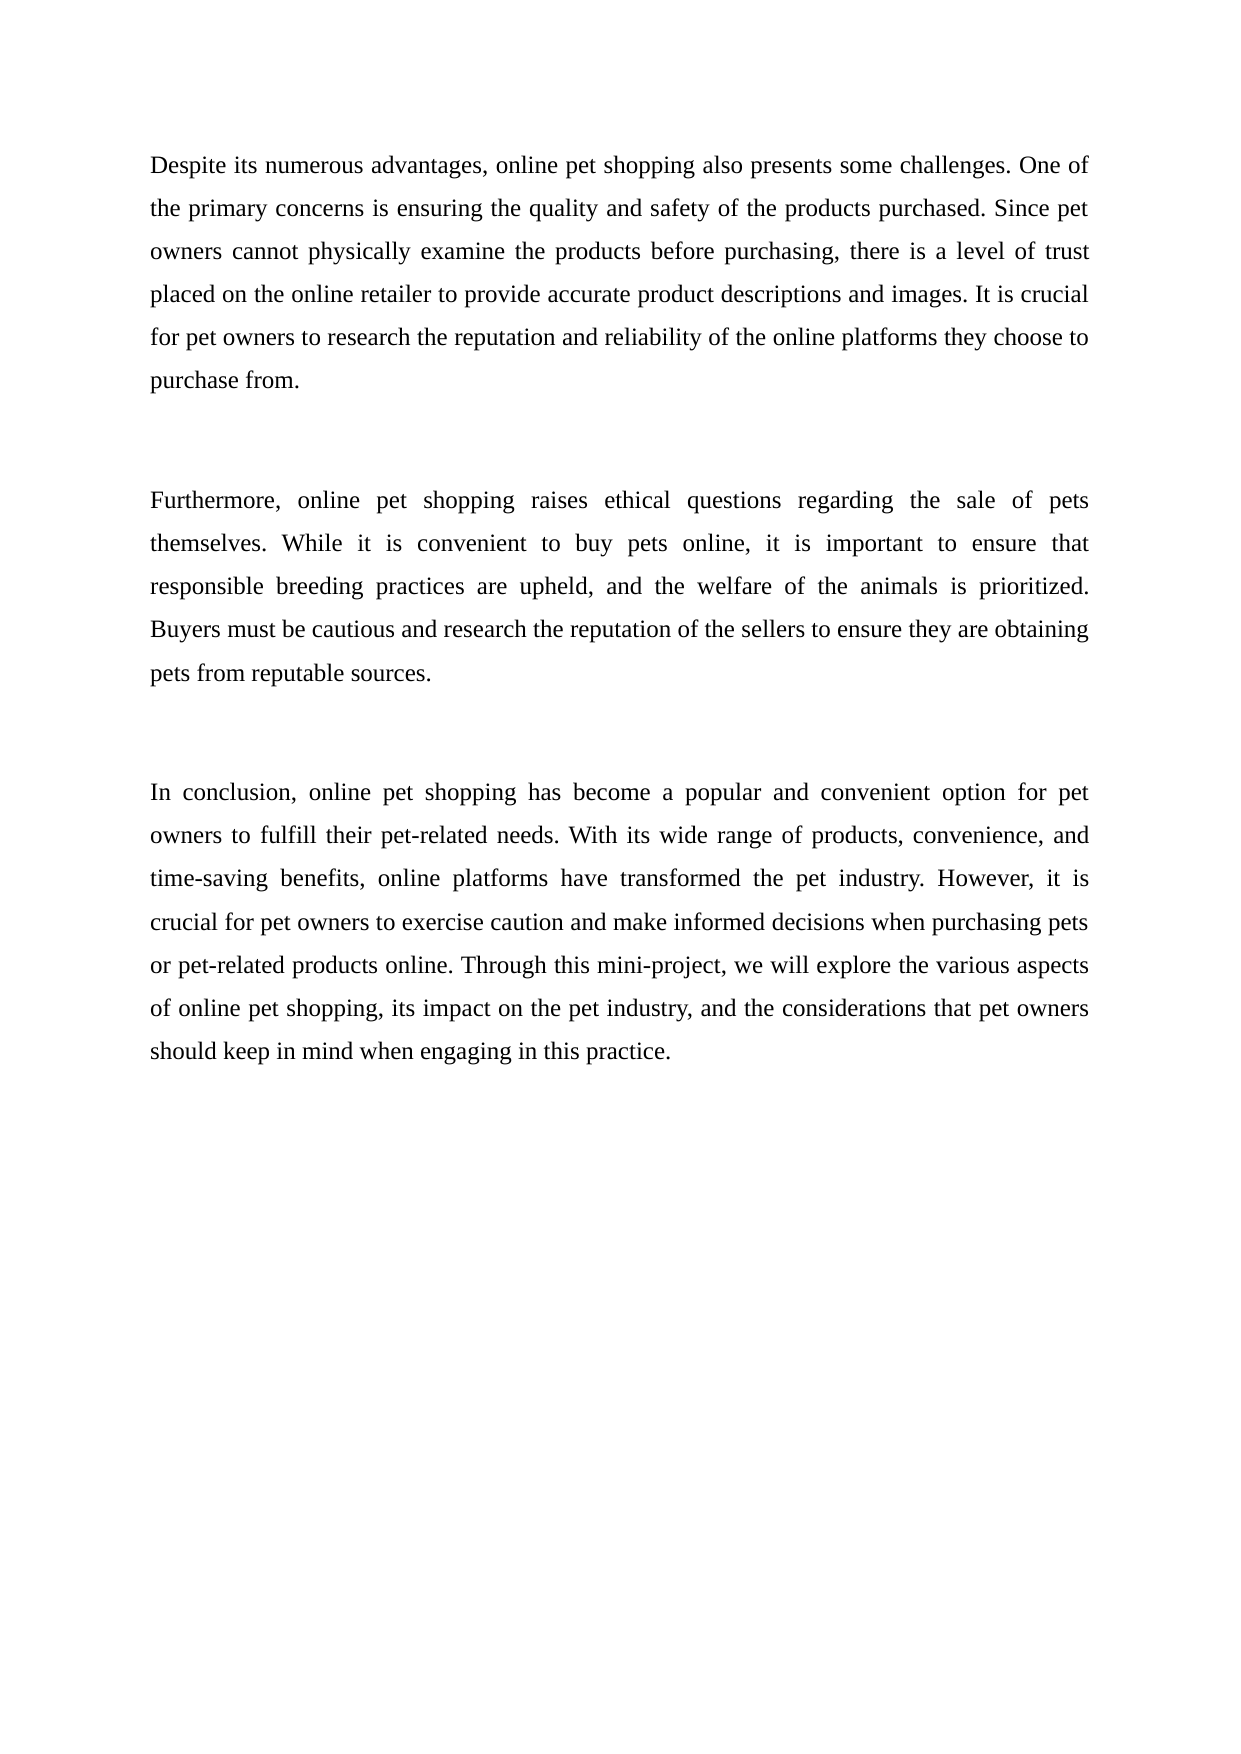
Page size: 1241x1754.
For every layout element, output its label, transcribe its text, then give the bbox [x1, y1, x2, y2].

text Furthermore, online pet shopping raises ethical questions regarding the sale of pets themselves. While it is convenient to buy pets online, it is important to ensure that responsible breeding practices are upheld, and the welfare of the animals is prioritized. Buyers must be cautious and research the reputation of the sellers to ensure they are obtaining pets from reputable sources. [150, 485, 1090, 686]
text In conclusion, online pet shopping has become a popular and convenient option for pet owners to fulfill their pet-related needs. With its wide range of products, convenience, and time-saving benefits, online platforms have transformed the pet industry. However, it is crucial for pet owners to exercise caution and make informed decisions when purchasing pets or pet-related products online. Through this mini-project, we will explore the various aspects of online pet shopping, its impact on the pet industry, and the considerations that pet owners should keep in mind when engaging in this practice. [150, 777, 1090, 1065]
text Despite its numerous advantages, online pet shopping also presents some challenges. One of the primary concerns is ensuring the quality and safety of the products purchased. Since pet owners cannot physically examine the products before purchasing, there is a level of trust placed on the online retailer to provide accurate product descriptions and images. It is crucial for pet owners to research the reputation and reliability of the online platforms they choose to purchase from. [150, 150, 1090, 394]
